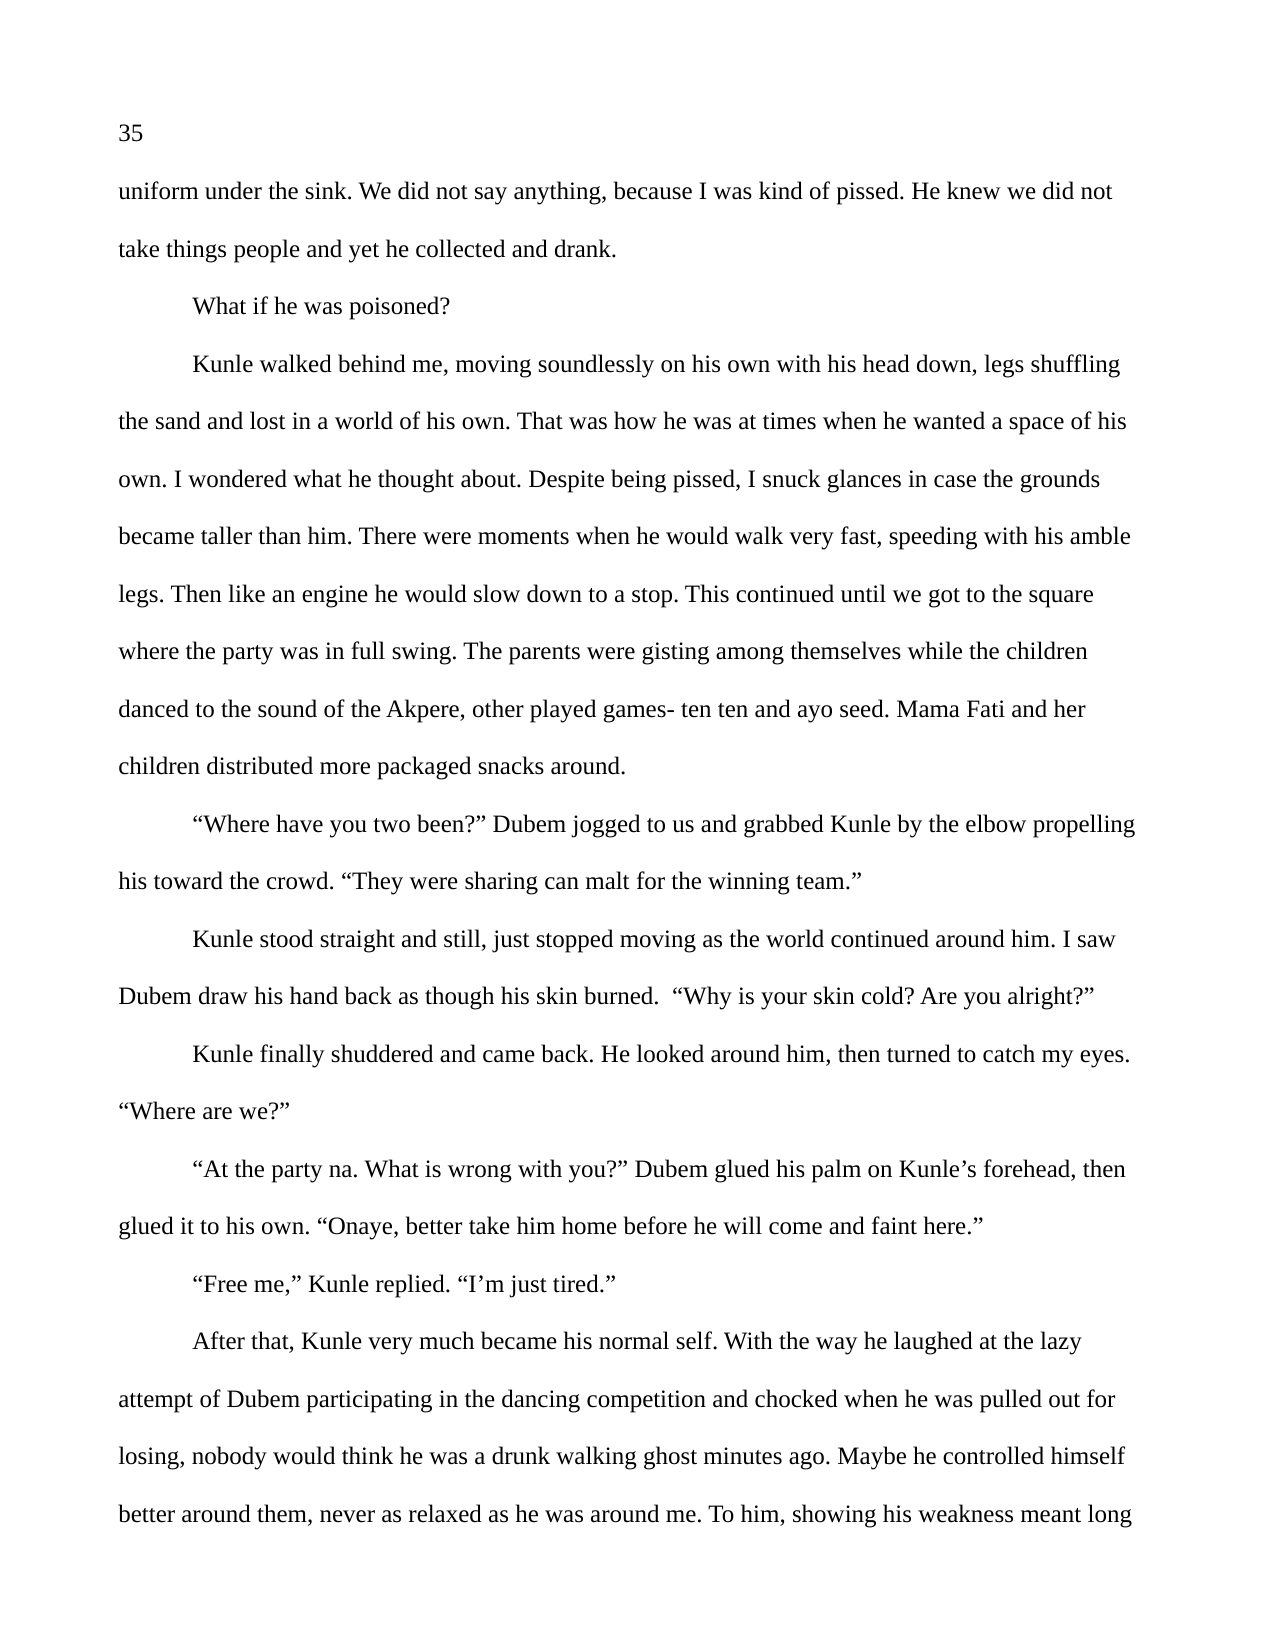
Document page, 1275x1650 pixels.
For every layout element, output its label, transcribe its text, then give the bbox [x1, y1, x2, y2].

text Kunle walked behind me, moving soundlessly on his own with his head down, legs shuffling the sand and lost in a world of his own. That was how he was at times when he wanted a space of his own. I wondered what he thought about. Despite being pissed, I snuck glances in case the grounds became taller than him. There were moments when he would walk very fast, speeding with his amble legs. Then like an engine he would slow down to a stop. This continued until we got to the square where the party was in full swing. The parents were gisting among themselves while the children danced to the sound of the Akpere, other played games- ten ten and ayo seed. Mama Fati and her children distributed more packaged snacks around. [118, 349, 1157, 780]
text Kunle finally shuddered and came back. He looked around him, then turned to catch my eyes. “Where are we?” [118, 1039, 1157, 1125]
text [118, 176, 1157, 263]
text “Free me,” Kunle replied. “I’m just tired.” [118, 1269, 1157, 1298]
text What if he was poisoned? [118, 291, 1157, 320]
text Kunle stood straight and still, just stopped moving as the world continued around him. I saw Dubem draw his hand back as though his skin burned. “Why is your skin cold? Are you alright?” [118, 924, 1157, 1010]
text “Where have you two been?” Dubem jogged to us and grabbed Kunle by the elbow propelling his toward the crowd. “They were sharing can malt for the winning team.” [118, 809, 1157, 895]
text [118, 1326, 1157, 1528]
text “At the party na. What is wrong with you?” Dubem glued his palm on Kunle’s forehead, then glued it to his own. “Onaye, better take him home before he will come and faint here.” [118, 1154, 1157, 1240]
